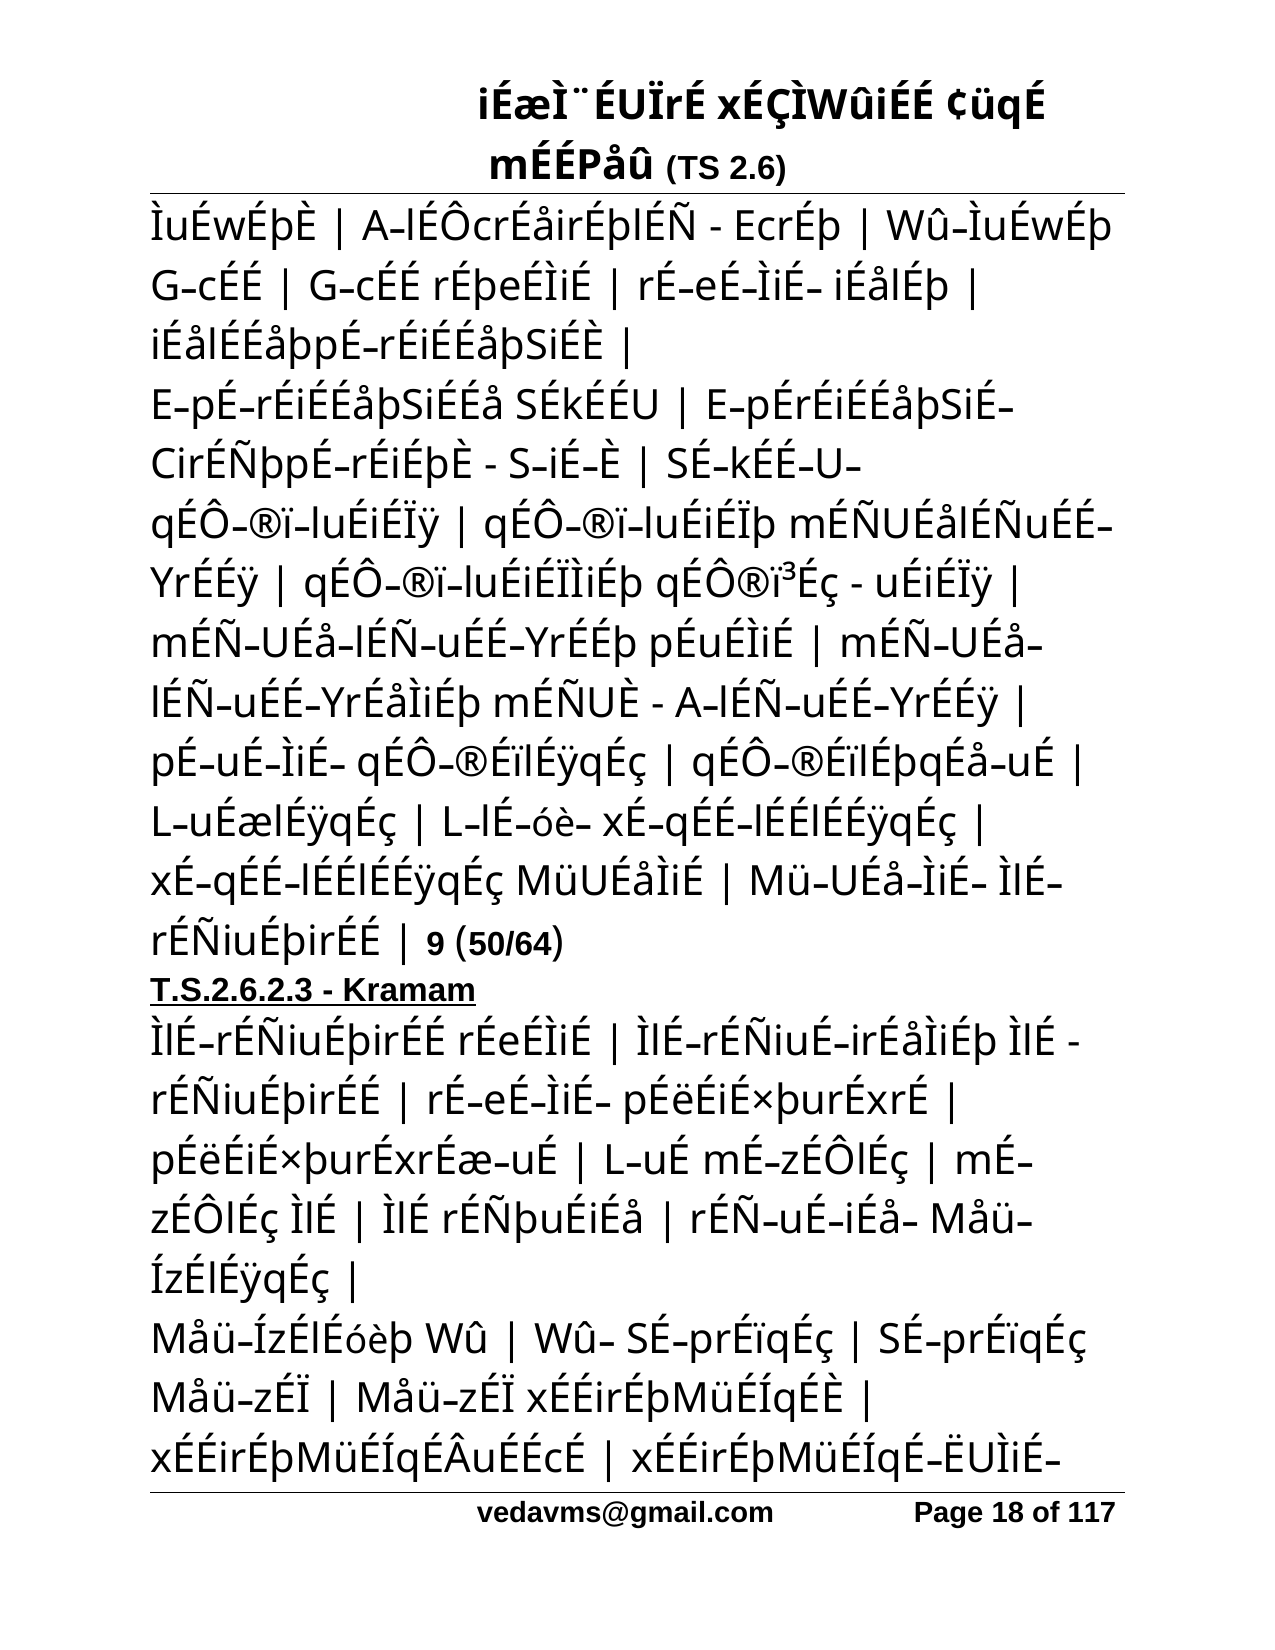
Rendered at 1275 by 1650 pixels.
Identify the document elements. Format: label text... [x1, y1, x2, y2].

text Måü–ÍzÉlÉóèþ Wû | Wû– SÉ–prÉïqÉç | SÉ–prÉïqÉç Måü–zÉÏ | Måü–zÉÏ xÉÉirÉþMüÉÍqÉÈ | xÉÉirÉþMüÉÍqÉÂuÉÉcÉ | xÉÉirÉþMüÉÍqÉ–ËUÌiÉ– xÉÉirÉþ - MüÉ–ÍqÉ–È | [150, 1308, 1125, 1484]
text T.S.2.6.2.3 - Kramam [150, 970, 1094, 1009]
text qÉÔ–®ï–luÉiÉÏÿ | qÉÔ–®ï–luÉiÉÏþ mÉÑUÉålÉÑuÉÉ–YrÉÉÿ | qÉÔ–®ï–luÉiÉÏÌiÉþ qÉÔ®ï³Éç - uÉiÉÏÿ | [150, 494, 1125, 610]
text xÉ–qÉÉ–lÉÉlÉÉÿqÉç MüUÉåÌiÉ | Mü–UÉå–ÌiÉ– ÌlÉ–rÉÑiuÉþirÉÉ | 9 (50/64) [150, 851, 1125, 967]
text ÌlÉ–rÉÑiuÉþirÉÉ rÉeÉÌiÉ | ÌlÉ–rÉÑiuÉ–irÉåÌiÉþ ÌlÉ - rÉÑiuÉþirÉÉ | rÉ–eÉ–ÌiÉ– pÉëÉiÉ×þurÉxrÉ | pÉëÉiÉ×þurÉxrÉæ–uÉ | L–uÉ mÉ–zÉÔlÉç | mÉ–zÉÔlÉç ÌlÉ | ÌlÉ rÉÑþuÉiÉå | rÉÑ–uÉ–iÉå– Måü–ÍzÉlÉÿqÉç | [150, 1011, 1125, 1306]
text pÉ–uÉ–ÌiÉ– qÉÔ–®ÉïlÉÿqÉç | qÉÔ–®ÉïlÉþqÉå–uÉ | L–uÉælÉÿqÉç | L–lÉ–óè– xÉ–qÉÉ–lÉÉlÉÉÿqÉç | [150, 732, 1125, 848]
text mÉÑ–UÉå–lÉÑ–uÉÉ–YrÉÉþ pÉuÉÌiÉ | mÉÑ–UÉå–lÉÑ–uÉÉ–YrÉåÌiÉþ mÉÑUÈ - A–lÉÑ–uÉÉ–YrÉÉÿ | [150, 613, 1125, 729]
text E–pÉ–rÉiÉÉåþSiÉÉå SÉkÉÉU | E–pÉrÉiÉÉåþSiÉ– CirÉÑþpÉ–rÉiÉþÈ - S–iÉ–È | SÉ–kÉÉ–U– [150, 374, 1125, 491]
